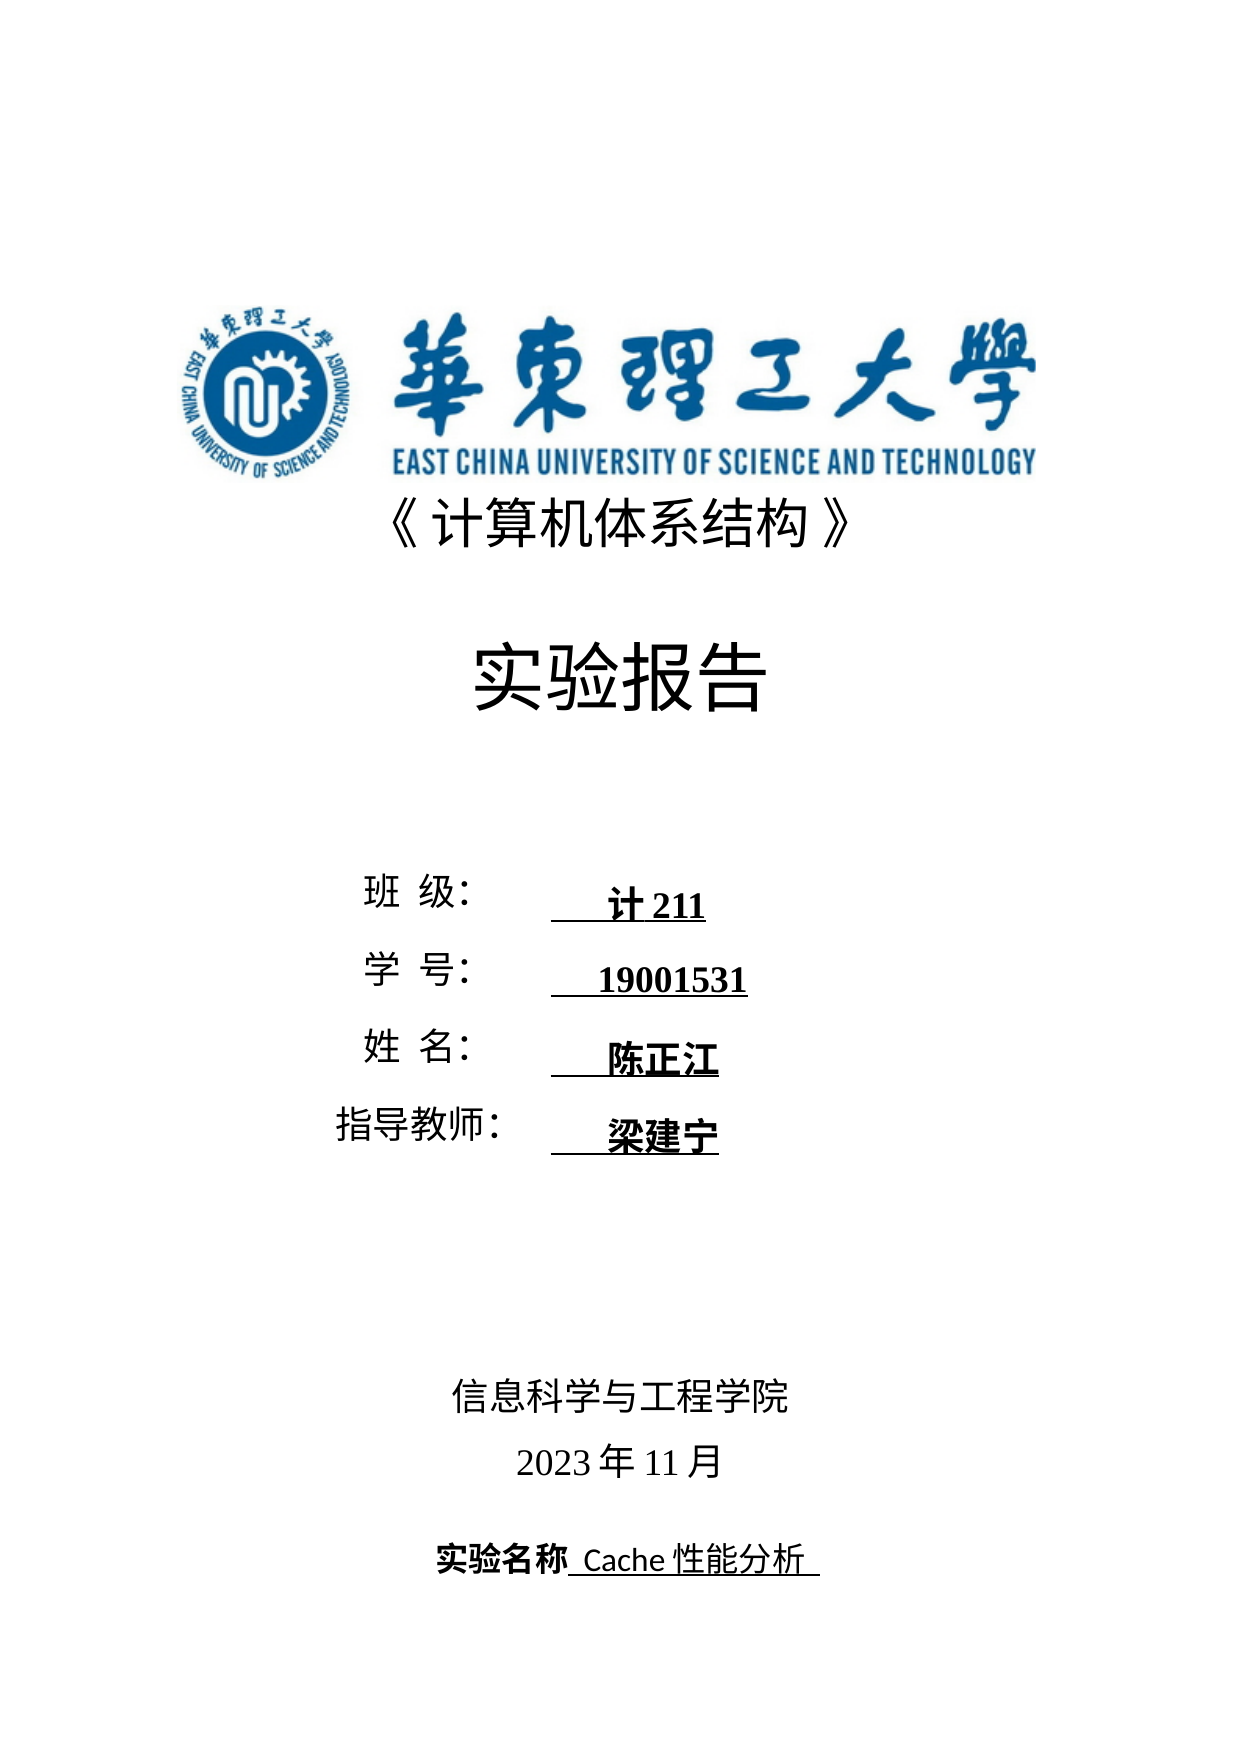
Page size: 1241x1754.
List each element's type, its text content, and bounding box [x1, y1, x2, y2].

text 2023年11月 [177, 1427, 1063, 1492]
table_cell 指导教师： [318, 1089, 539, 1167]
table_header 计211 [539, 857, 923, 934]
text 信息科学与工程学院 [177, 1362, 1063, 1427]
text 实验名称 Cache性能分析 [177, 1524, 1063, 1589]
table_cell 姓 名： [318, 1012, 539, 1089]
table_cell 19001531 [539, 934, 923, 1012]
table_cell 梁建宁 [539, 1089, 923, 1167]
table_header 班 级： [318, 857, 539, 934]
table_cell 陈正江 [539, 1012, 923, 1089]
picture [176, 305, 1036, 483]
table_cell 学 号： [318, 934, 539, 1012]
text 《 计算机体系结构 》 [177, 471, 1063, 568]
text 实验报告 [177, 607, 1063, 737]
